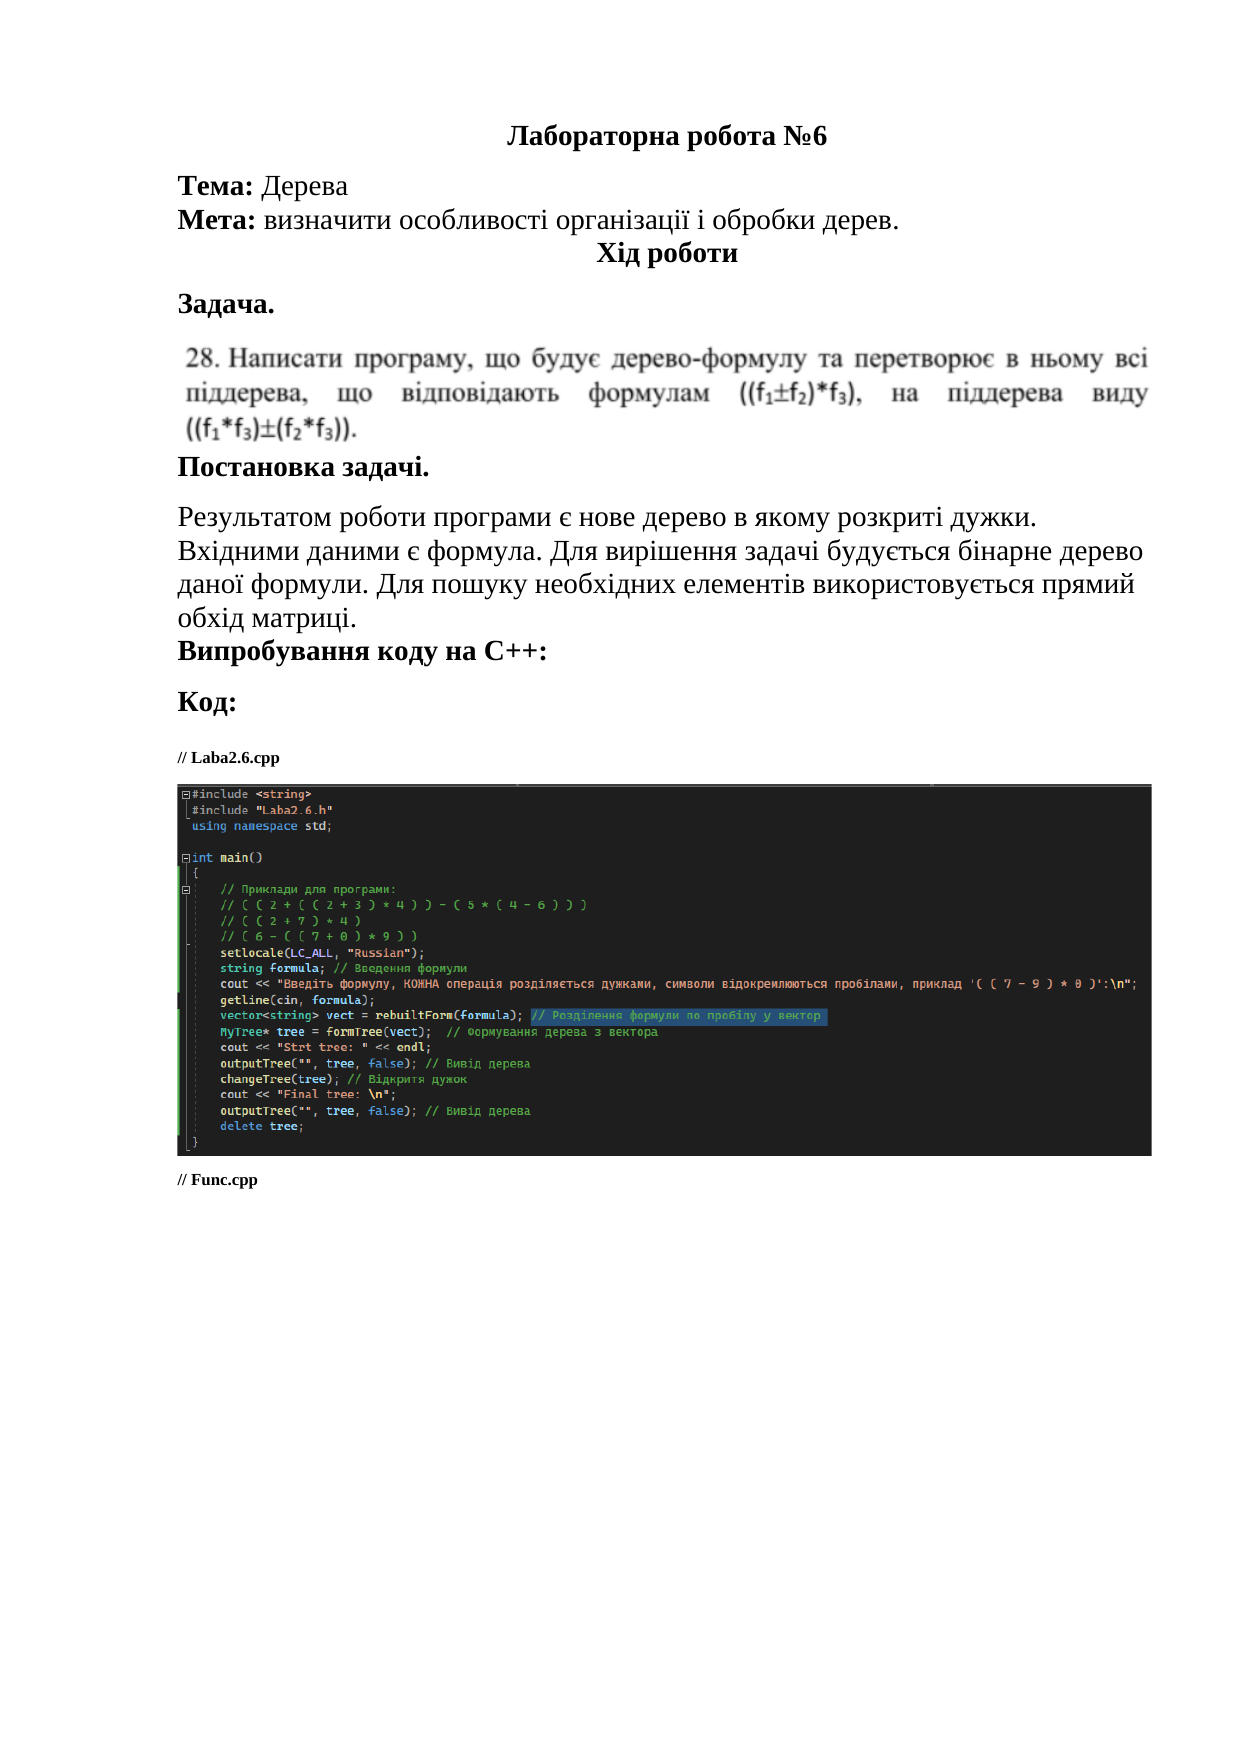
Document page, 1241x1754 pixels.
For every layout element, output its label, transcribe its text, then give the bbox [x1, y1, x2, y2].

text Мета: визначити особливості організації і обробки дерев. [177, 202, 1152, 236]
text // Func.cpp [177, 1156, 1152, 1189]
text Результатом роботи програми є нове дерево в якому розкриті дужки. Вхідними даними є формула. Для вирішення задачі будується бінарне дерево даної формули. Для пошуку необхідних елементів використовується прямий обхід матриці. [177, 499, 1152, 633]
picture [177, 784, 1152, 1156]
text Лабораторна робота №6 [182, 118, 1152, 152]
text Постановка задачі. [177, 449, 1152, 483]
text Код: [177, 684, 1152, 717]
picture [177, 336, 1152, 449]
text Тема: Дерева [177, 168, 1152, 202]
text Задача. [177, 286, 1152, 319]
text Хід роботи [182, 236, 1152, 269]
text // Laba2.6.cpp [177, 734, 1152, 768]
text Випробування коду на С++: [177, 633, 1152, 667]
